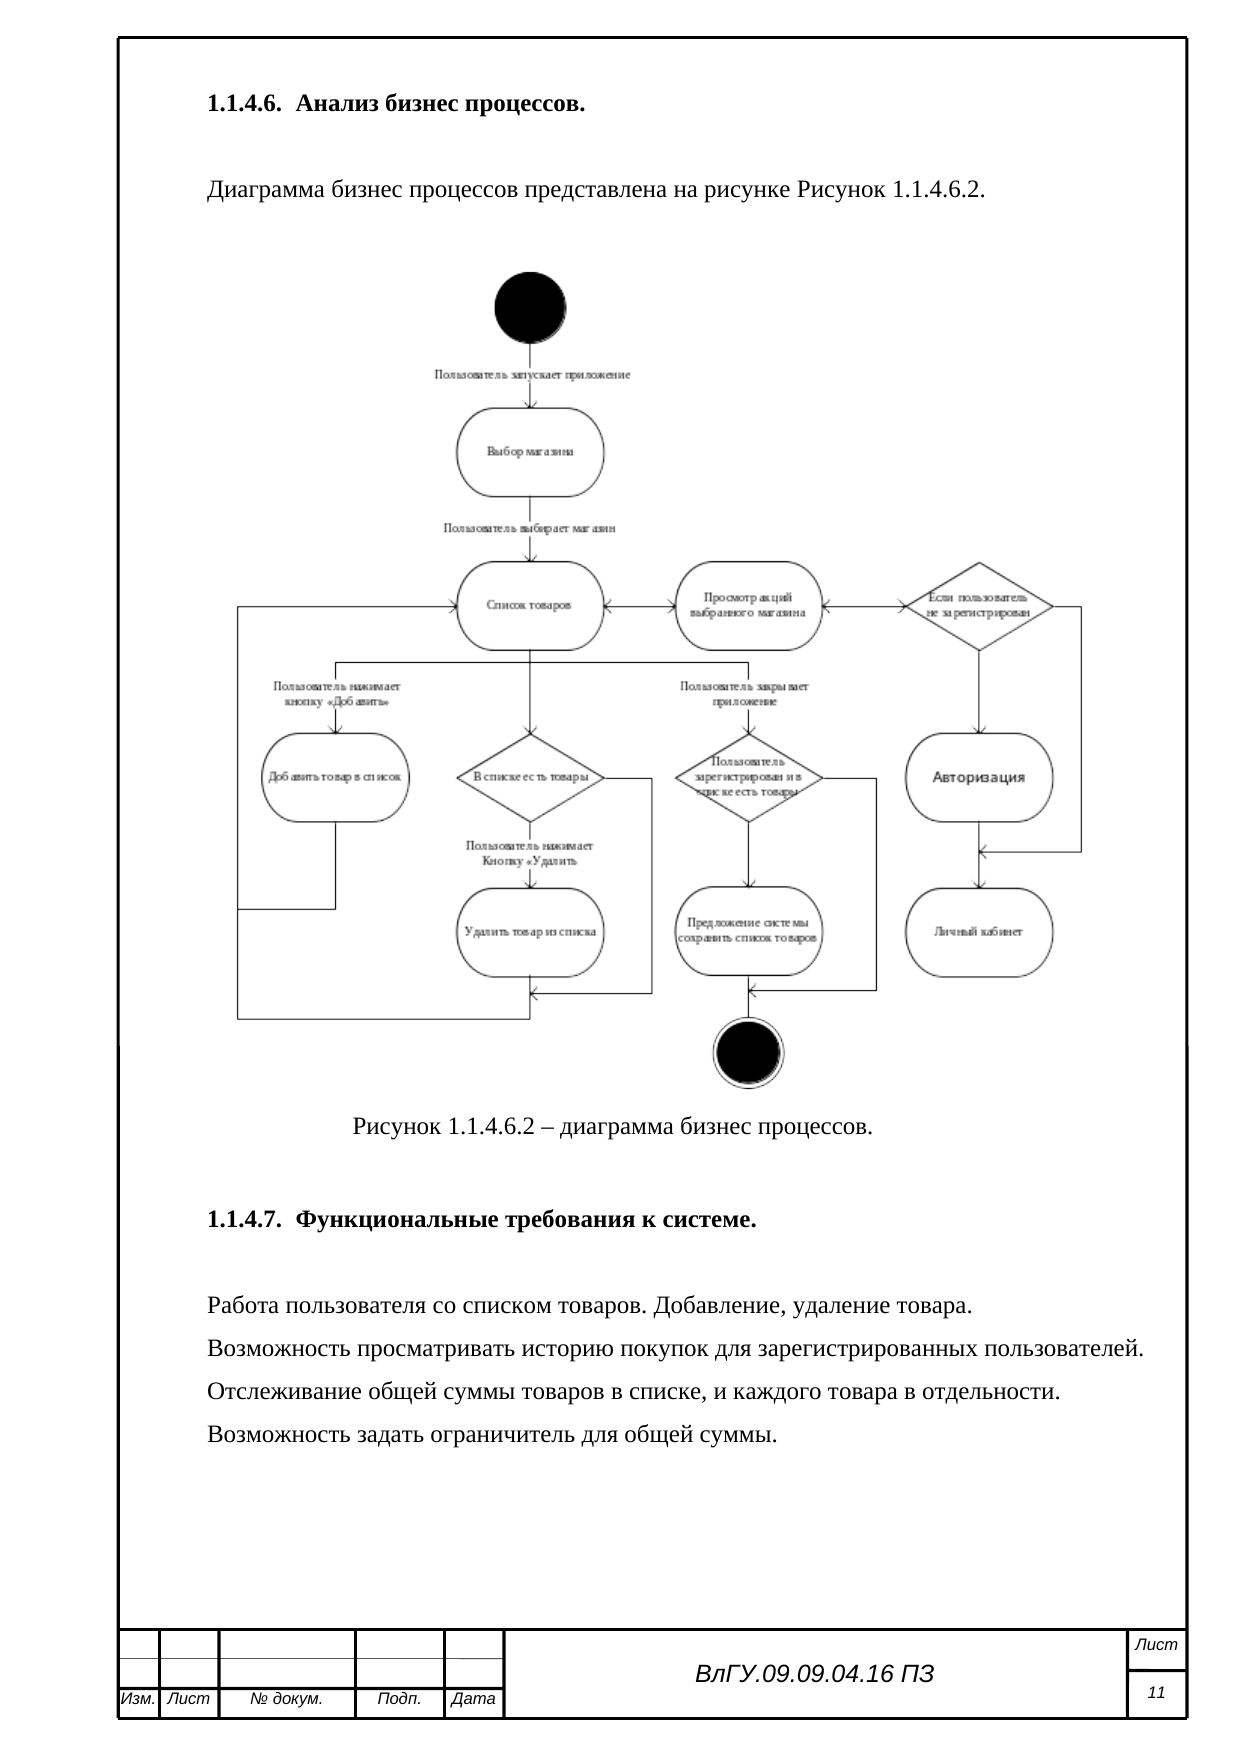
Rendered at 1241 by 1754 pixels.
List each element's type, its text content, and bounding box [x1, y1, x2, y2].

text Возможность просматривать историю покупок для зарегистрированных пользователей. [133, 1333, 1179, 1362]
text Возможность задать ограничитель для общей суммы. [133, 1419, 1179, 1448]
text Отслеживание общей суммы товаров в списке, и каждого товара в отдельности. [133, 1376, 1179, 1405]
subtitle Анализ бизнес процессов. [133, 88, 1194, 117]
text Работа пользователя со списком товаров. Добавление, удаление товара. [133, 1290, 1179, 1319]
subtitle Функциональные требования к системе. [133, 1204, 1194, 1232]
